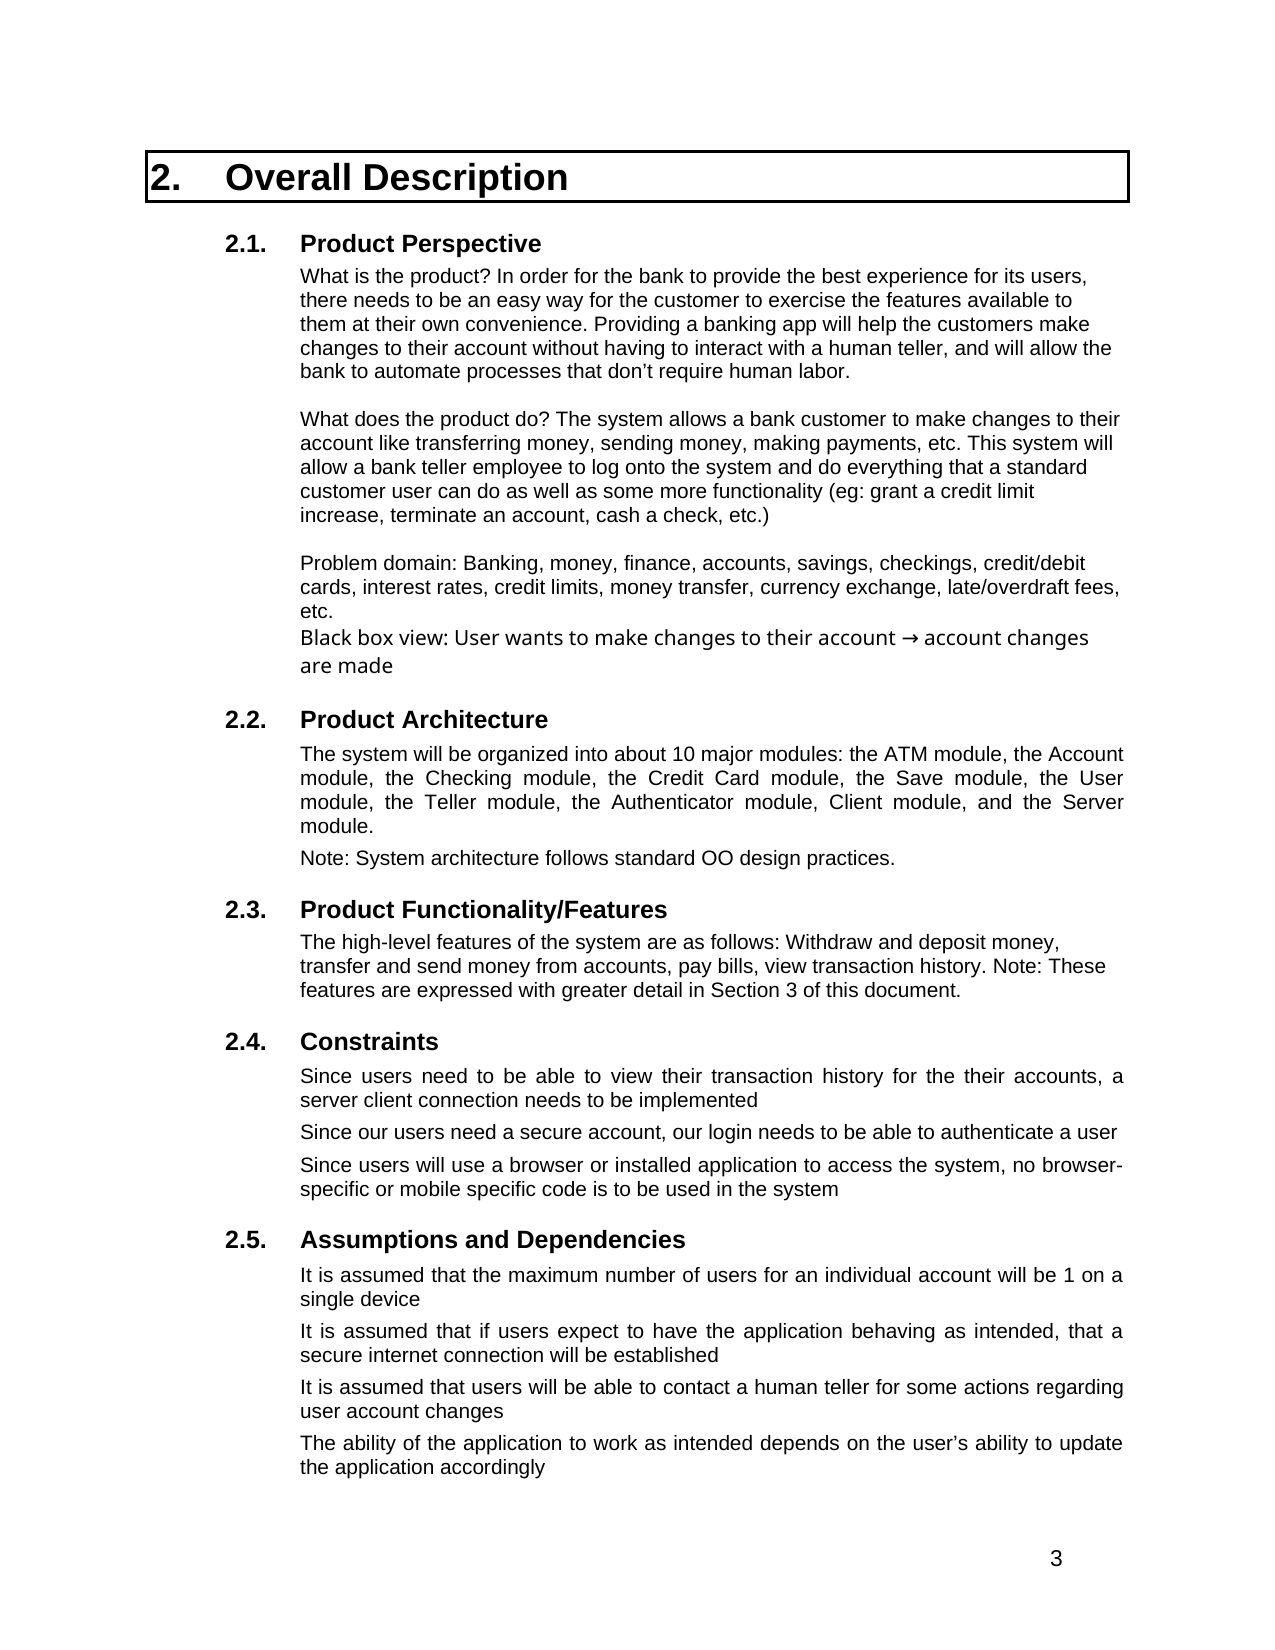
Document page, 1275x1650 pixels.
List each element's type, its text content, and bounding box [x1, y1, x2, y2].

text Since users need to be able to view their transaction history for the their accounts, a server client connection needs to be implemented [300, 1064, 1125, 1112]
subtitle Product Perspective [225, 228, 1125, 257]
subtitle Assumptions and Dependencies [225, 1225, 1125, 1254]
text What does the product do? The system allows a bank customer to make changes to their account like transferring money, sending money, making payments, etc. This system will allow a bank teller employee to log onto the system and do everything that a standard customer user can do as well as some more functionality (eg: grant a credit limit increase, terminate an account, cash a check, etc.) [300, 407, 1125, 527]
text It is assumed that users will be able to contact a human teller for some actions regarding user account changes [300, 1375, 1125, 1423]
text It is assumed that if users expect to have the application behaving as intended, that a secure internet connection will be established [300, 1319, 1125, 1367]
text Since our users need a secure account, our login needs to be able to authenticate a user [300, 1120, 1125, 1144]
text Black box view: User wants to make changes to their account → account changes are made [300, 623, 1125, 680]
text Problem domain: Banking, money, finance, accounts, savings, checkings, credit/debit cards, interest rates, credit limits, money transfer, currency exchange, late/overdraft fees, etc. [300, 551, 1125, 623]
subtitle Product Functionality/Features [225, 895, 1125, 924]
text The ability of the application to work as intended depends on the user’s ability to update the application accordingly [300, 1431, 1125, 1479]
text The system will be organized into about 10 major modules: the ATM module, the Account module, the Checking module, the Credit Card module, the Save module, the User module, the Teller module, the Authenticator module, Client module, and the Server module. [300, 742, 1125, 838]
text The high-level features of the system are as follows: Withdraw and deposit money, transfer and send money from accounts, pay bills, view transaction history. Note: These features are expressed with greater detail in Section 3 of this document. [300, 930, 1125, 1002]
text What is the product? In order for the bank to provide the best experience for its users, there needs to be an easy way for the customer to exercise the features available to them at their own convenience. Providing a banking app will help the customers make changes to their account without having to interact with a human teller, and will allow the bank to automate processes that don’t require human labor. [300, 263, 1125, 383]
text It is assumed that the maximum number of users for an individual account will be 1 on a single device [300, 1262, 1125, 1310]
text Note: System architecture follows standard OO design practices. [300, 846, 1125, 870]
text Since users will use a browser or installed application to access the system, no browser-specific or mobile specific code is to be used in the system [300, 1152, 1125, 1200]
subtitle Product Architecture [225, 705, 1125, 733]
subtitle Constraints [225, 1027, 1125, 1056]
subtitle Overall Description [148, 153, 1127, 200]
